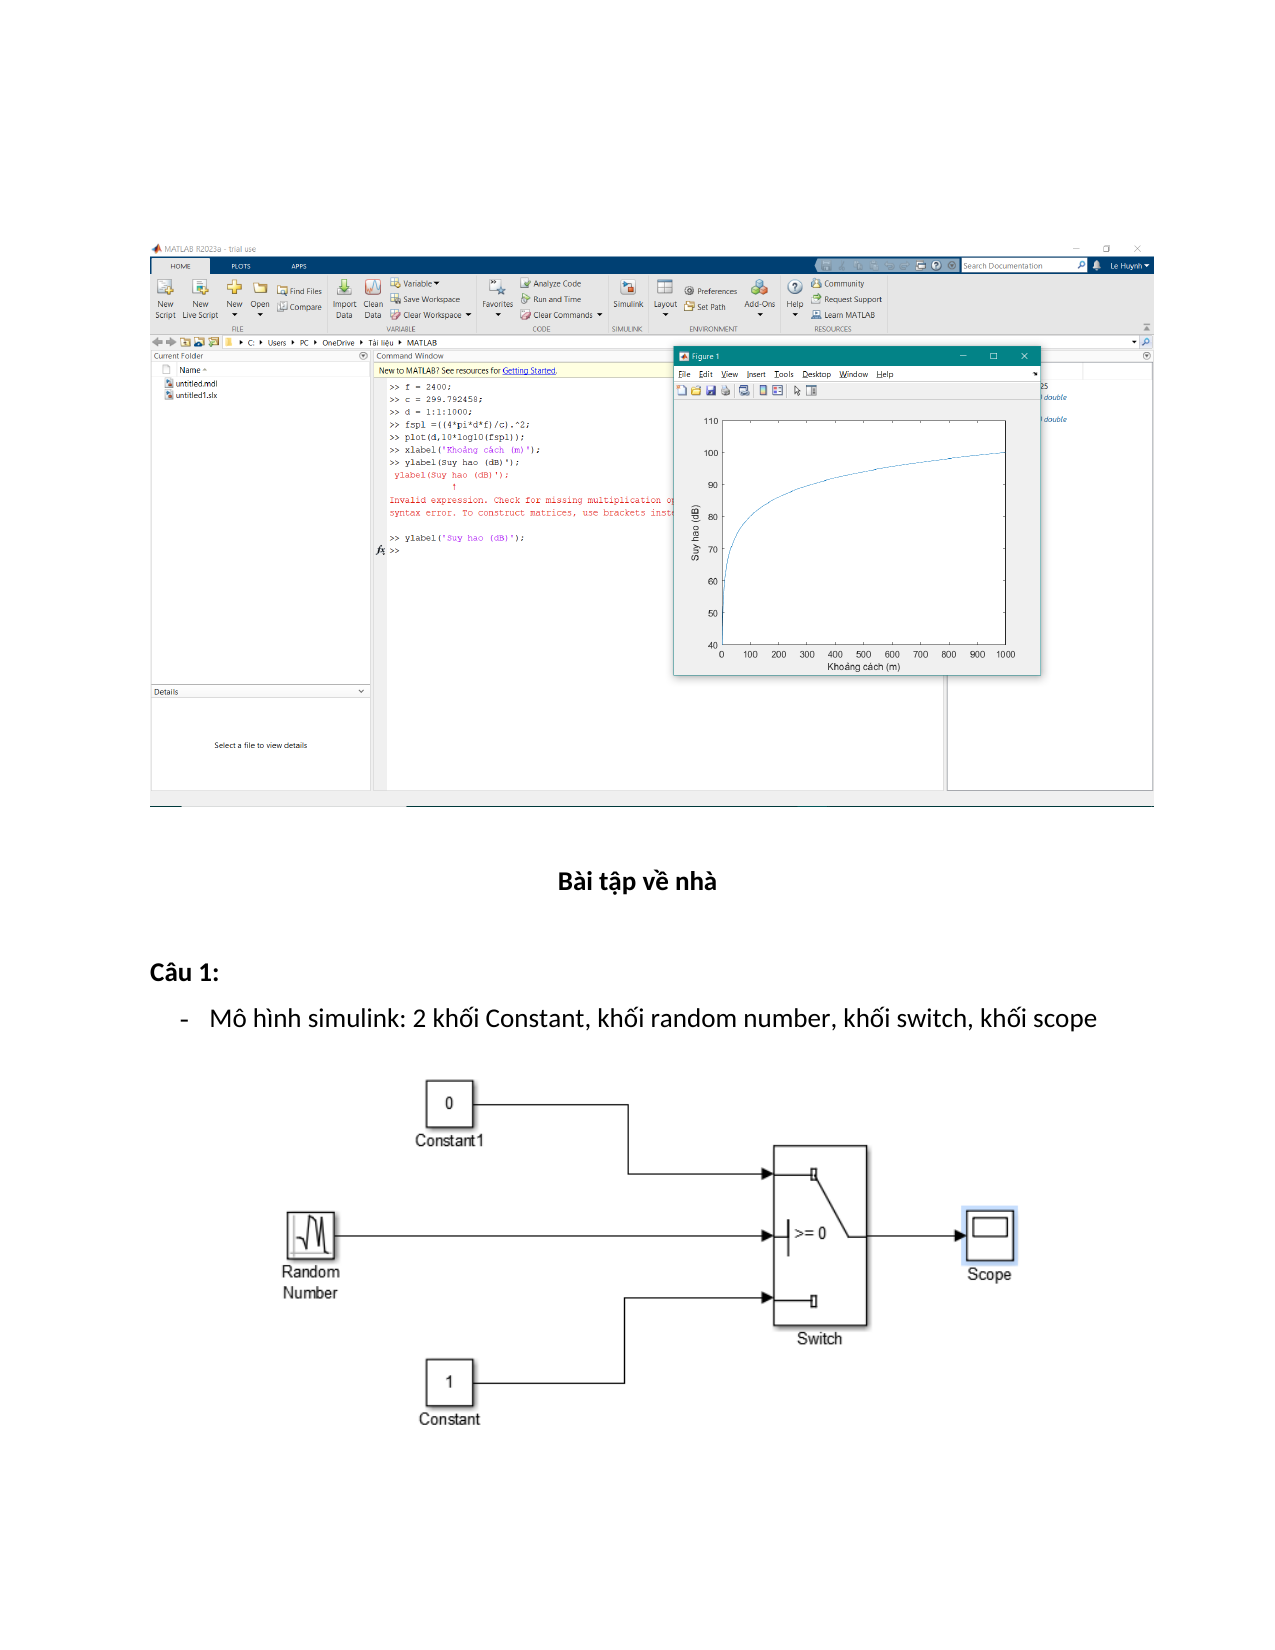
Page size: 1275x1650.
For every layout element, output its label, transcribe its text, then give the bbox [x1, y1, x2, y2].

picture [150, 241, 1154, 807]
text Câu 1: [150, 956, 1125, 988]
list Mô hình simulink: 2 khối Constant, khối random number, khối switch, khối scope [179, 1001, 1125, 1034]
text Bài tập về nhà [150, 864, 1125, 897]
picture [209, 1046, 1144, 1472]
